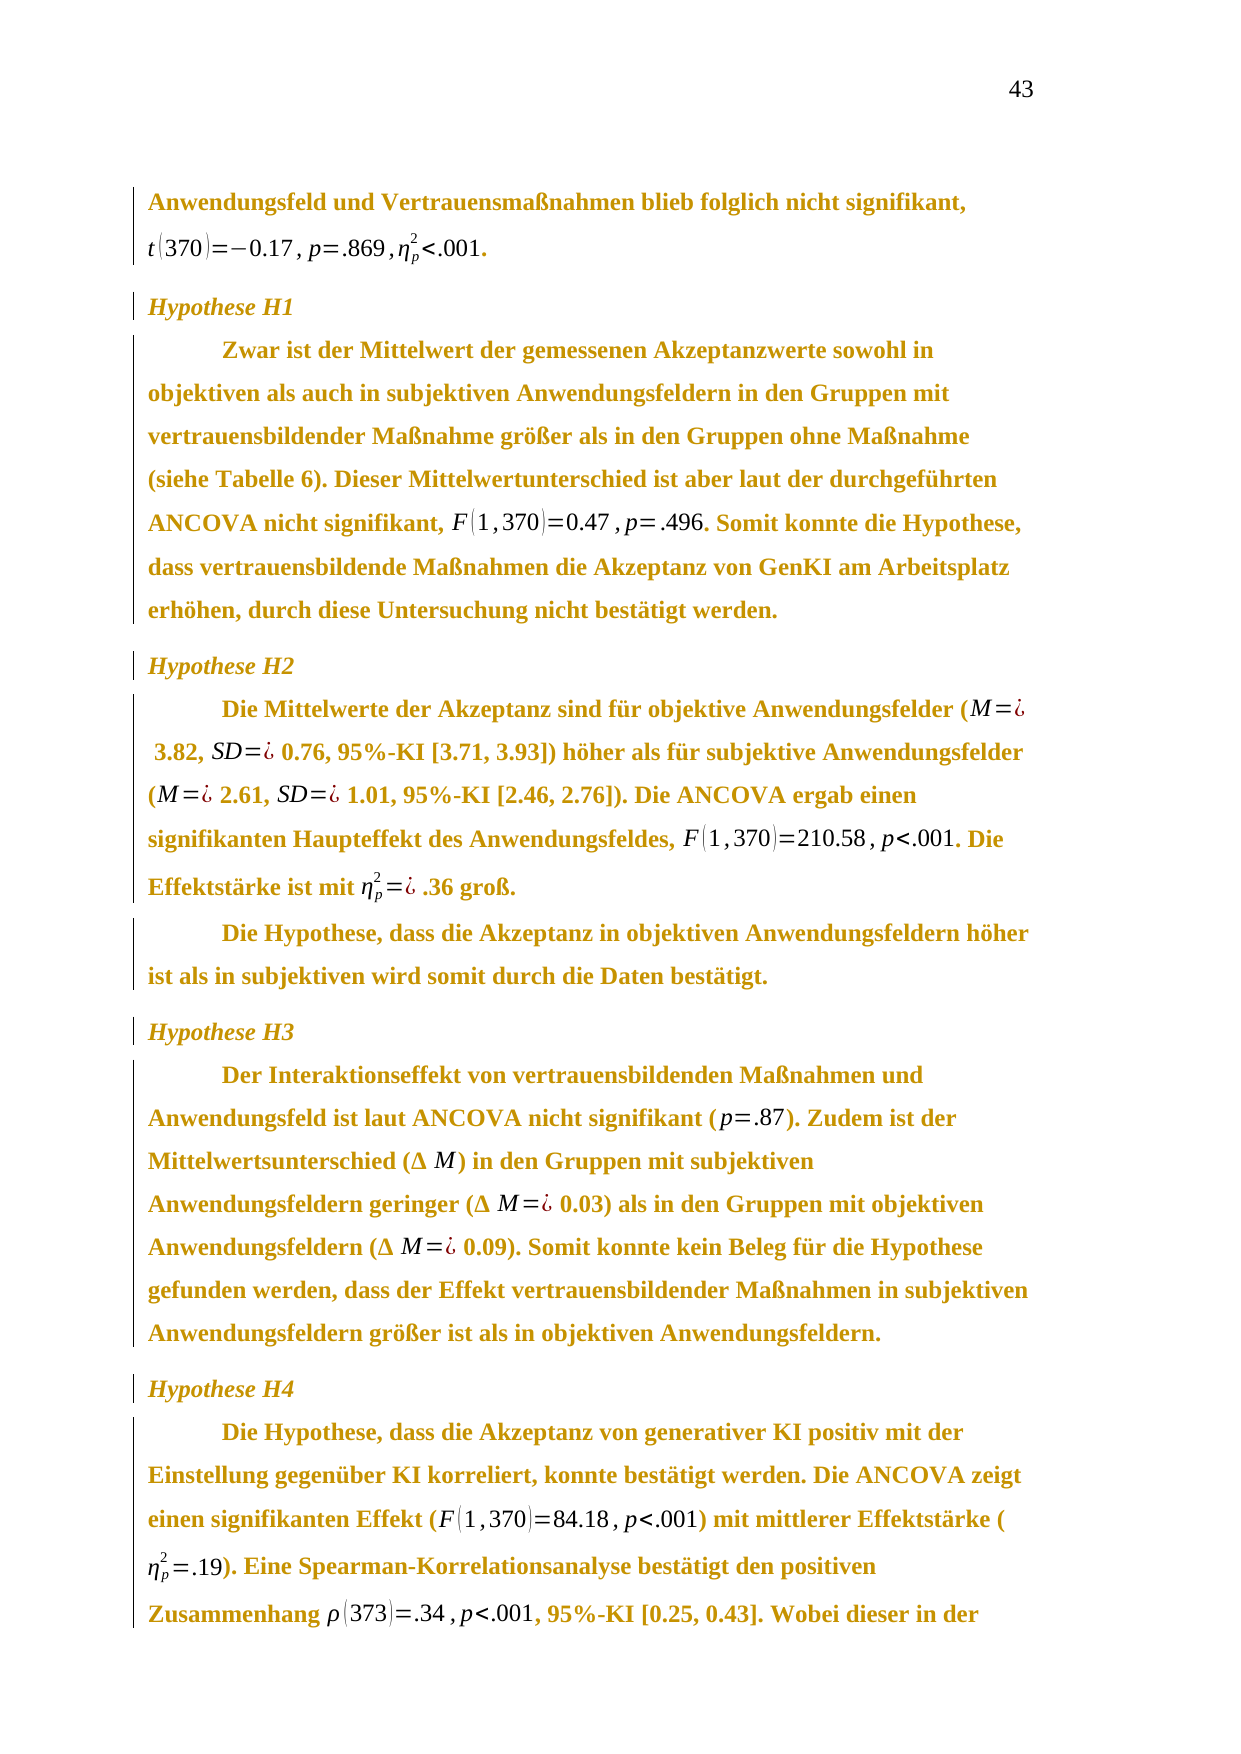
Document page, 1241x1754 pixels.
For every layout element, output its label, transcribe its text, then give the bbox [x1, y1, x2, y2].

text Die Mittelwerte der Akzeptanz sind für objektive Anwendungsfelder ( 3.82, 0.76, 95%-KI [3.71, 3.93]) höher als für subjektive Anwendungsfelder ( 2.61, 1.01, 95%-KI [2.46, 2.76]). Die ANCOVA ergab einen signifikanten Haupteffekt des Anwendungsfeldes, . Die Effektstärke ist mit .36 groß. [148, 694, 1033, 903]
subtitle Hypothese H4 [148, 1374, 1033, 1403]
text Die Hypothese, dass die Akzeptanz in objektiven Anwendungsfeldern höher ist als in subjektiven wird somit durch die Daten bestätigt. [148, 918, 1033, 990]
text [148, 187, 1033, 265]
subtitle Hypothese H1 [148, 292, 1033, 320]
subtitle Hypothese H3 [148, 1017, 1033, 1045]
text Zwar ist der Mittelwert der gemessenen Akzeptanzwerte sowohl in objektiven als auch in subjektiven Anwendungsfeldern in den Gruppen mit vertrauensbildender Maßnahme größer als in den Gruppen ohne Maßnahme (siehe Tabelle 6). Dieser Mittelwertunterschied ist aber laut der durchgeführten ANCOVA nicht signifikant, . Somit konnte die Hypothese, dass vertrauensbildende Maßnahmen die Akzeptanz von GenKI am Arbeitsplatz erhöhen, durch diese Untersuchung nicht bestätigt werden. [148, 335, 1033, 624]
subtitle Hypothese H2 [148, 651, 1033, 680]
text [148, 1417, 1033, 1628]
text Der Interaktionseffekt von vertrauensbildenden Maßnahmen und Anwendungsfeld ist laut ANCOVA nicht signifikant (). Zudem ist der Mittelwertsunterschied (Δ ) in den Gruppen mit subjektiven Anwendungsfeldern geringer (Δ 0.03) als in den Gruppen mit objektiven Anwendungsfeldern (Δ 0.09). Somit konnte kein Beleg für die Hypothese gefunden werden, dass der Effekt vertrauensbildender Maßnahmen in subjektiven Anwendungsfeldern größer ist als in objektiven Anwendungsfeldern. [148, 1060, 1033, 1347]
